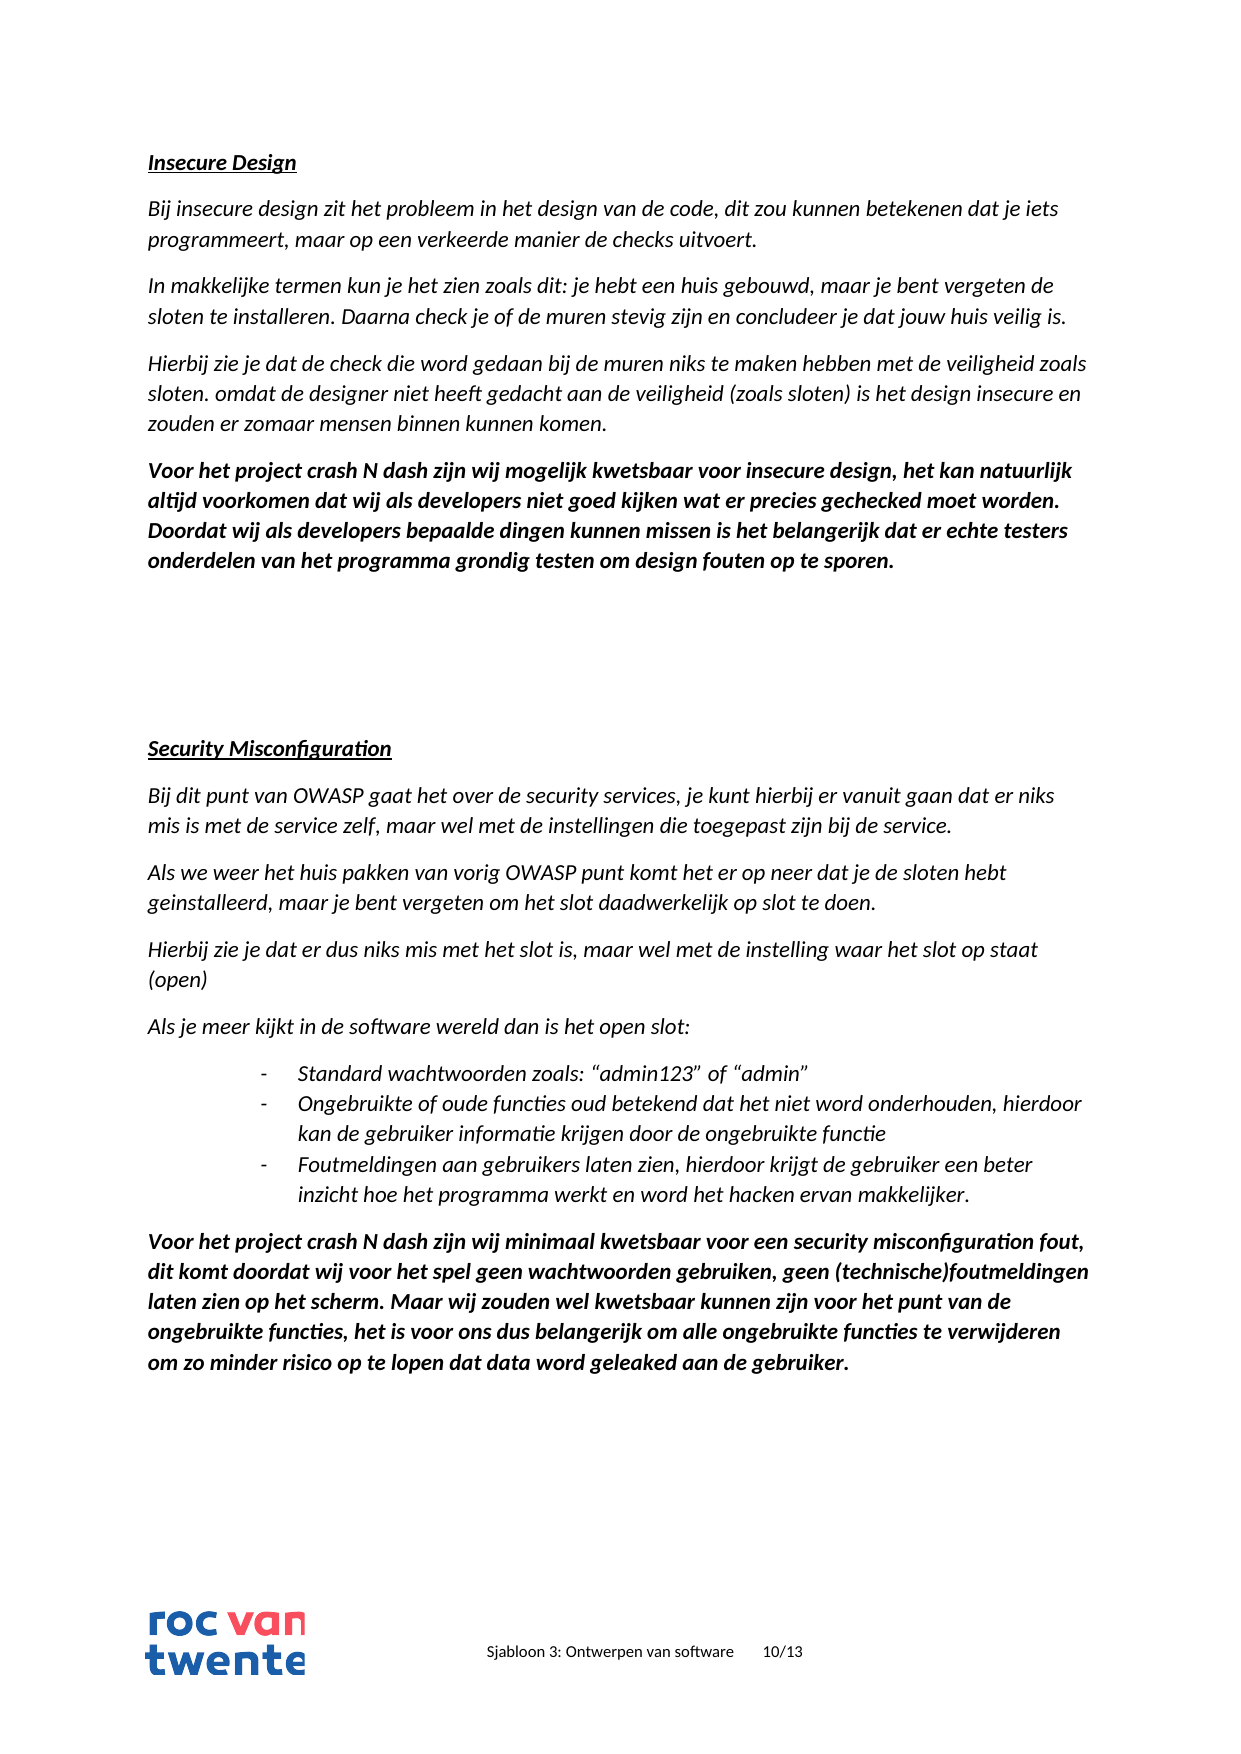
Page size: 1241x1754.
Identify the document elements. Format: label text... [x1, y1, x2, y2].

text Hierbij zie je dat er dus niks mis met het slot is, maar wel met de instelling waar het slot op staat (open) [148, 935, 1093, 993]
text Hierbij zie je dat de check die word gedaan bij de muren niks te maken hebben met de veiligheid zoals sloten. omdat de designer niet heeft gedacht aan de veiligheid (zoals sloten) is het design insecure en zouden er zomaar mensen binnen kunnen komen. [148, 349, 1093, 437]
list Standard wachtwoorden zoals: “admin123” of “admin” [260, 1059, 1093, 1087]
text Security Misconfiguration [148, 734, 1093, 762]
text Als we weer het huis pakken van vorig OWASP punt komt het er op neer dat je de sloten hebt geinstalleerd, maar je bent vergeten om het slot daadwerkelijk op slot te doen. [148, 858, 1093, 916]
text Voor het project crash N dash zijn wij mogelijk kwetsbaar voor insecure design, het kan natuurlijk altijd voorkomen dat wij als developers niet goed kijken wat er precies gechecked moet worden. Doordat wij als developers bepaalde dingen kunnen missen is het belangerijk dat er echte testers onderdelen van het programma grondig testen om design fouten op te sporen. [148, 456, 1093, 574]
text Voor het project crash N dash zijn wij minimaal kwetsbaar voor een security misconfiguration fout, dit komt doordat wij voor het spel geen wachtwoorden gebruiken, geen (technische)foutmeldingen laten zien op het scherm. Maar wij zouden wel kwetsbaar kunnen zijn voor het punt van de ongebruikte functies, het is voor ons dus belangerijk om alle ongebruikte functies te verwijderen om zo minder risico op te lopen dat data word geleaked aan de gebruiker. [148, 1227, 1093, 1376]
text Insecure Design [148, 148, 1093, 176]
list Foutmeldingen aan gebruikers laten zien, hierdoor krijgt de gebruiker een beter inzicht hoe het programma werkt en word het hacken ervan makkelijker. [260, 1150, 1093, 1208]
picture [145, 1611, 305, 1674]
text Als je meer kijkt in de software wereld dan is het open slot: [148, 1012, 1093, 1040]
list Ongebruikte of oude functies oud betekend dat het niet word onderhouden, hierdoor kan de gebruiker informatie krijgen door de ongebruikte functie [260, 1089, 1093, 1147]
text Bij dit punt van OWASP gaat het over de security services, je kunt hierbij er vanuit gaan dat er niks mis is met de service zelf, maar wel met de instellingen die toegepast zijn bij de service. [148, 781, 1093, 839]
text In makkelijke termen kun je het zien zoals dit: je hebt een huis gebouwd, maar je bent vergeten de sloten te installeren. Daarna check je of de muren stevig zijn en concludeer je dat jouw huis veilig is. [148, 272, 1093, 330]
text Bij insecure design zit het probleem in het design van de code, dit zou kunnen betekenen dat je iets programmeert, maar op een verkeerde manier de checks uitvoert. [148, 194, 1093, 253]
